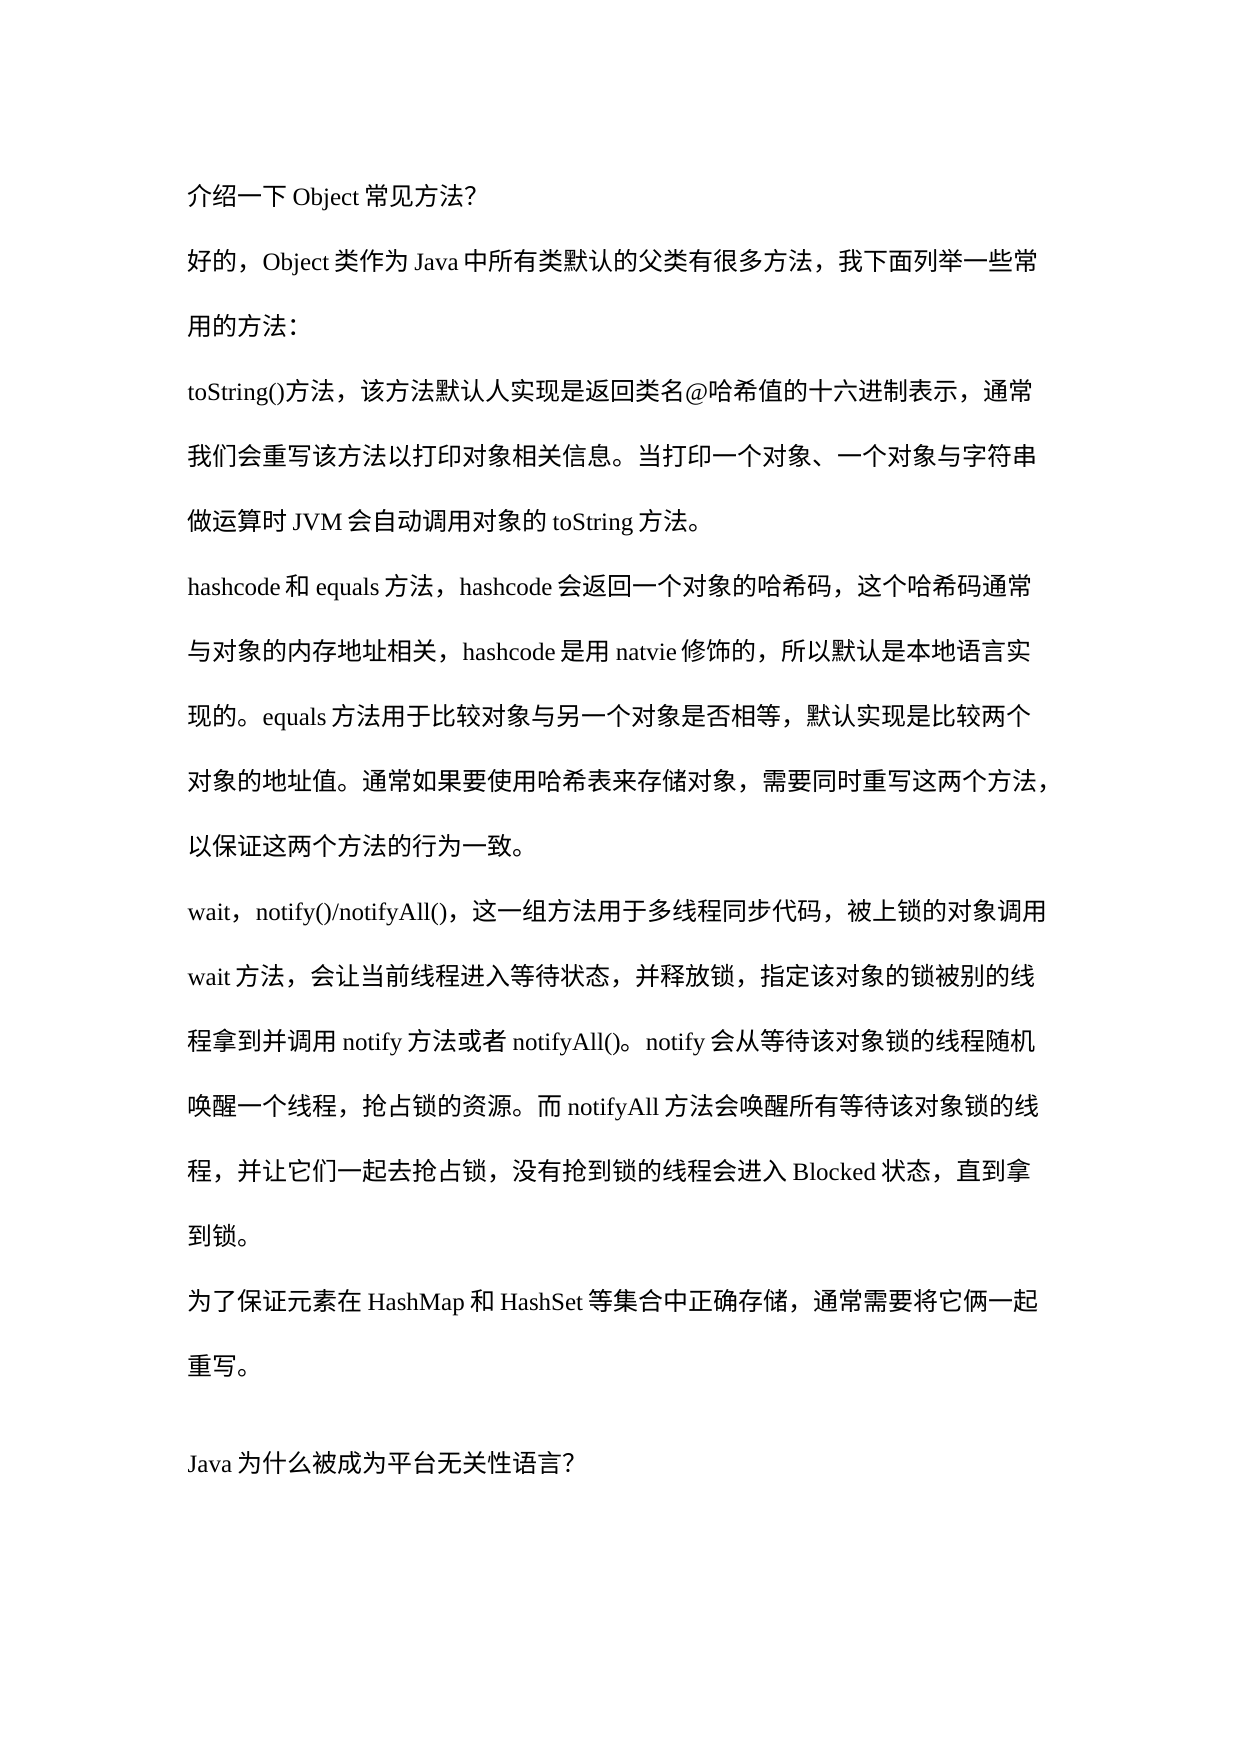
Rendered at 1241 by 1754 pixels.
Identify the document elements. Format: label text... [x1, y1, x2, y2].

text toString()方法，该方法默认人实现是返回类名@哈希值的十六进制表示，通常我们会重写该方法以打印对象相关信息。当打印一个对象、一个对象与字符串做运算时JVM会自动调用对象的toString方法。 [187, 357, 1053, 552]
text Java为什么被成为平台无关性语言？ [187, 1429, 1053, 1494]
text hashcode和equals方法，hashcode会返回一个对象的哈希码，这个哈希码通常与对象的内存地址相关，hashcode是用natvie修饰的，所以默认是本地语言实现的。equals方法用于比较对象与另一个对象是否相等，默认实现是比较两个对象的地址值。通常如果要使用哈希表来存储对象，需要同时重写这两个方法，以保证这两个方法的行为一致。 [187, 552, 1053, 877]
text 介绍一下Object常见方法？ [187, 162, 1053, 227]
text wait，notify()/notifyAll()，这一组方法用于多线程同步代码，被上锁的对象调用wait方法，会让当前线程进入等待状态，并释放锁，指定该对象的锁被别的线程拿到并调用notify方法或者notifyAll()。notify会从等待该对象锁的线程随机唤醒一个线程，抢占锁的资源。而notifyAll方法会唤醒所有等待该对象锁的线程，并让它们一起去抢占锁，没有抢到锁的线程会进入Blocked状态，直到拿到锁。 [187, 877, 1053, 1267]
text 为了保证元素在HashMap和HashSet等集合中正确存储，通常需要将它俩一起重写。 [187, 1267, 1053, 1397]
text 好的，Object类作为Java中所有类默认的父类有很多方法，我下面列举一些常用的方法： [187, 227, 1053, 357]
